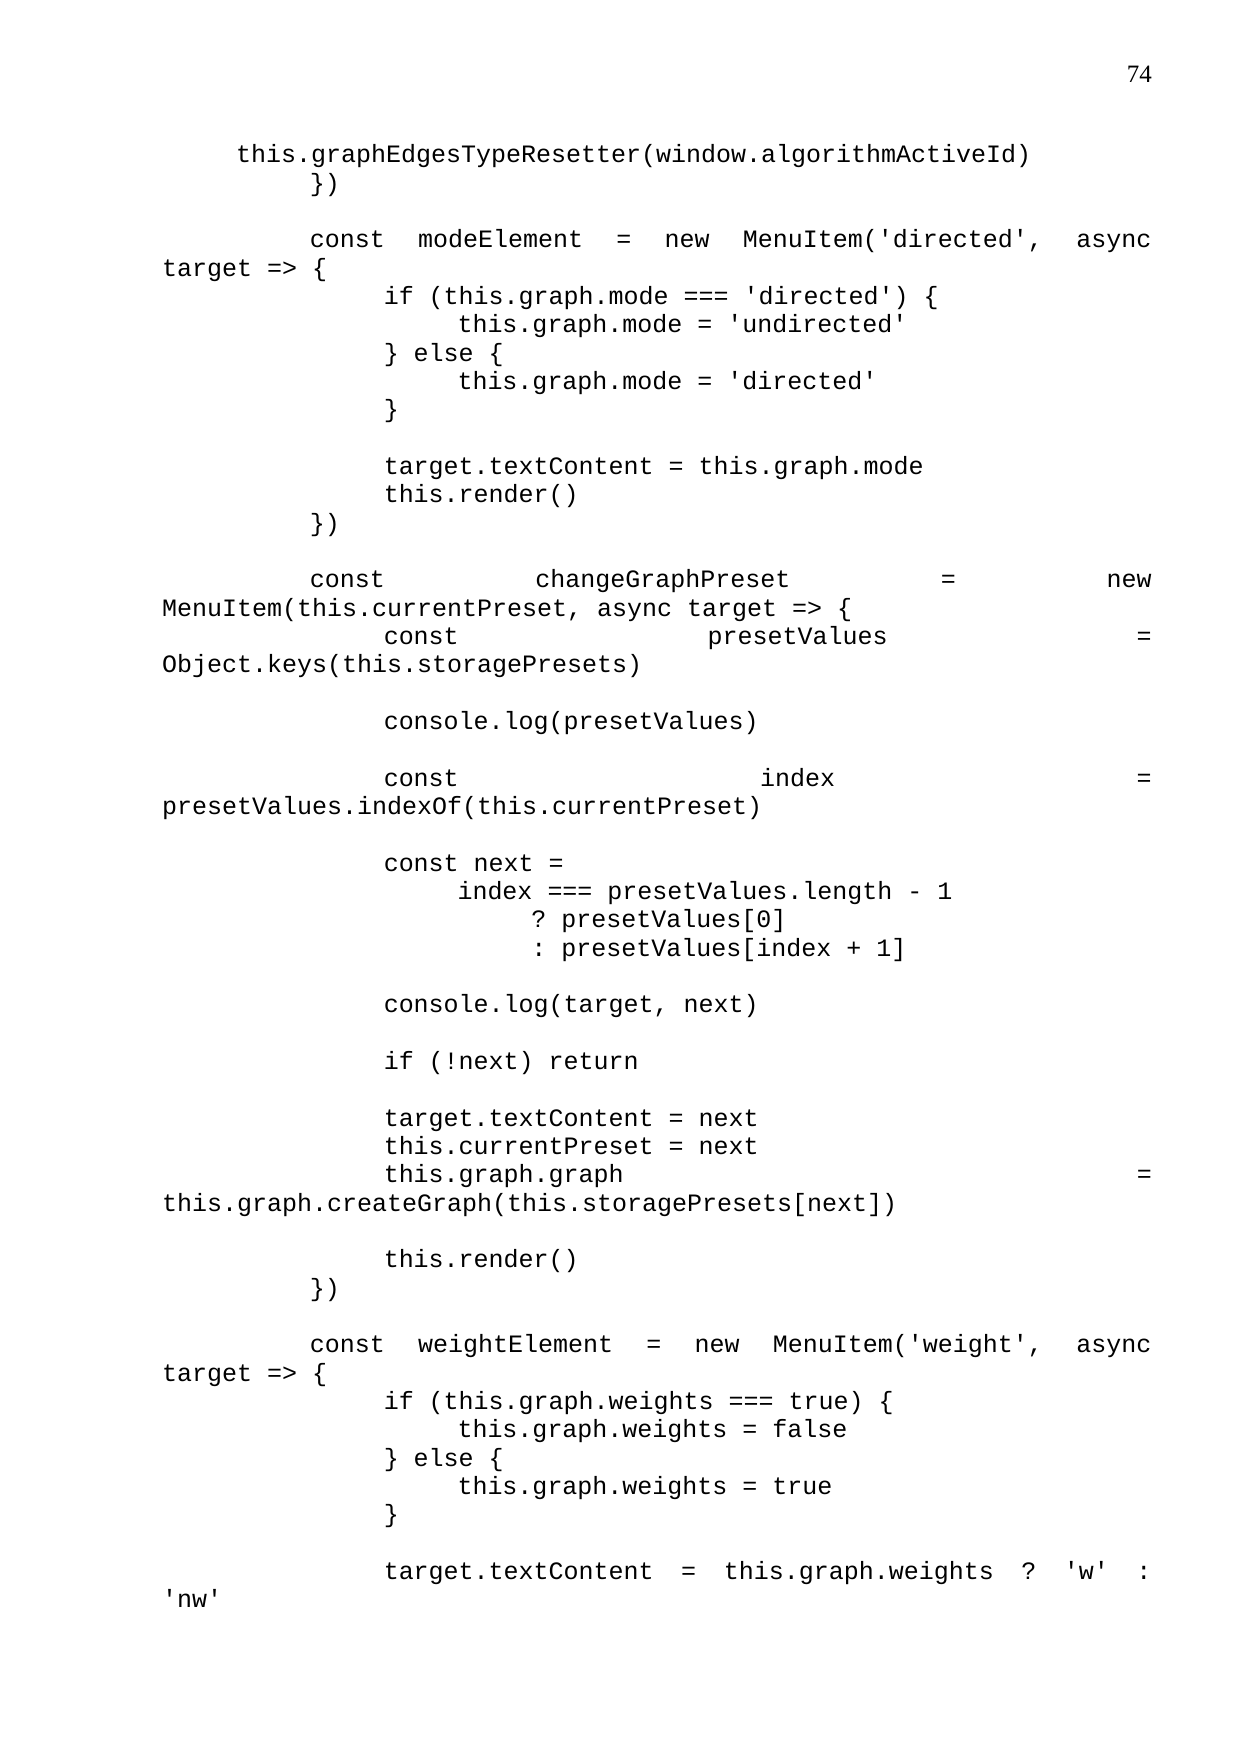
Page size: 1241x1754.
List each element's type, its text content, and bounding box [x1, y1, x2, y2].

text const changeGraphPreset = new MenuItem(this.currentPreset, async target => { [162, 567, 1152, 623]
text this.graph.weights = true [162, 1473, 1152, 1502]
text }) [162, 510, 1152, 538]
text const next = [162, 850, 1152, 878]
text const modeElement = new MenuItem('directed', async target => { [162, 227, 1152, 283]
text if (this.graph.mode === 'directed') { [162, 283, 1152, 312]
text const weightElement = new MenuItem('weight', async target => { [162, 1332, 1152, 1388]
text target.textContent = this.graph.mode [162, 453, 1152, 482]
text } else { [162, 1445, 1152, 1473]
text this.graph.mode = 'directed' [162, 368, 1152, 397]
text } else { [162, 340, 1152, 368]
text this.graph.weights = false [162, 1417, 1152, 1445]
text const presetValues = Object.keys(this.storagePresets) [162, 623, 1152, 680]
text if (this.graph.weights === true) { [162, 1388, 1152, 1417]
text } [162, 1502, 1152, 1530]
text target.textContent = this.graph.weights ? 'w' : 'nw' [162, 1558, 1152, 1615]
text : presetValues[index + 1] [162, 935, 1152, 963]
text }) [162, 1275, 1152, 1303]
text this.render() [162, 1247, 1152, 1275]
text this.graph.mode = 'undirected' [162, 312, 1152, 340]
text if (!next) return [162, 1048, 1152, 1077]
text }) [162, 170, 1152, 198]
text this.graphEdgesTypeResetter(window.algorithmActiveId) [162, 118, 1152, 170]
text target.textContent = next [162, 1105, 1152, 1133]
text console.log(presetValues) [162, 708, 1152, 737]
text this.graph.graph = this.graph.createGraph(this.storagePresets[next]) [162, 1162, 1152, 1218]
text this.render() [162, 482, 1152, 510]
text console.log(target, next) [162, 992, 1152, 1020]
text ? presetValues[0] [162, 907, 1152, 935]
text } [162, 397, 1152, 425]
text this.currentPreset = next [162, 1133, 1152, 1162]
text const index = presetValues.indexOf(this.currentPreset) [162, 765, 1152, 822]
text index === presetValues.length - 1 [162, 878, 1152, 907]
